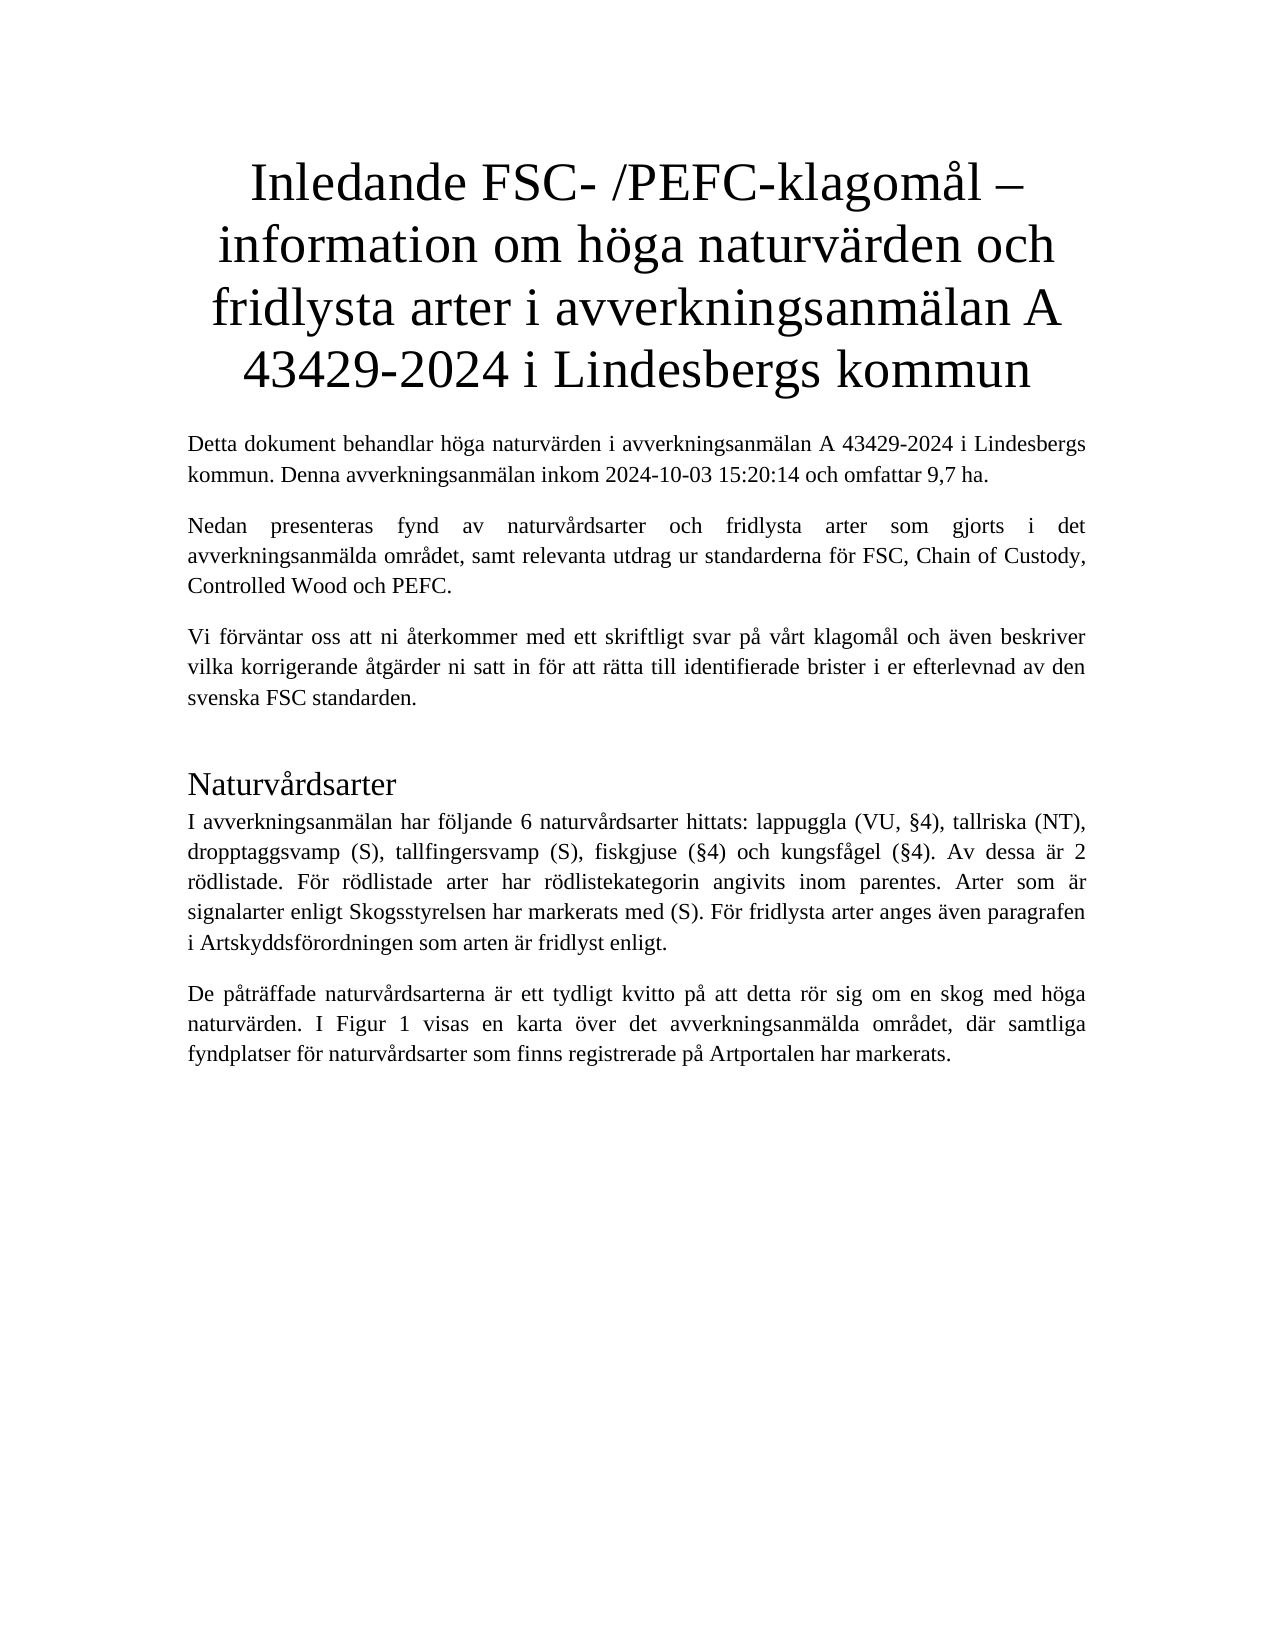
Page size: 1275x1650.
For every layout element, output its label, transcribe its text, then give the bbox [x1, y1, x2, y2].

text De påträffade naturvårdsarterna är ett tydligt kvitto på att detta rör sig om en skog med höga naturvärden. I Figur 1 visas en karta över det avverkningsanmälda området, där samtliga fyndplatser för naturvårdsarter som finns registrerade på Artportalen har markerats. [187, 980, 1087, 1066]
text Vi förväntar oss att ni återkommer med ett skriftligt svar på vårt klagomål och även beskriver vilka korrigerande åtgärder ni satt in för att rätta till identifierade brister i er efterlevnad av den svenska FSC standarden. [187, 623, 1087, 710]
text Nedan presenteras fynd av naturvårdsarter och fridlysta arter som gjorts i det avverkningsanmälda området, samt relevanta utdrag ur standarderna för FSC, Chain of Custody, Controlled Wood och PEFC. [187, 512, 1087, 598]
title Inledande FSC- /PEFC-klagomål – information om höga naturvärden och fridlysta arter i avverkningsanmälan A 43429-2024 i Lindesbergs kommun [187, 150, 1087, 399]
text I avverkningsanmälan har följande 6 naturvårdsarter hittats: lappuggla (VU, §4), tallriska (NT), dropptaggsvamp (S), tallfingersvamp (S), fiskgjuse (§4) och kungsfågel (§4). Av dessa är 2 rödlistade. För rödlistade arter har rödlistekategorin angivits inom parentes. Arter som är signalarter enligt Skogsstyrelsen har markerats med (S). För fridlysta arter anges även paragrafen i Artskyddsförordningen som arten är fridlyst enligt. [187, 808, 1087, 955]
text Detta dokument behandlar höga naturvärden i avverkningsanmälan A 43429-2024 i Lindesbergs kommun. Denna avverkningsanmälan inkom 2024-10-03 15:20:14 och omfattar 9,7 ha. [187, 430, 1087, 487]
subtitle Naturvårdsarter [187, 764, 1087, 802]
